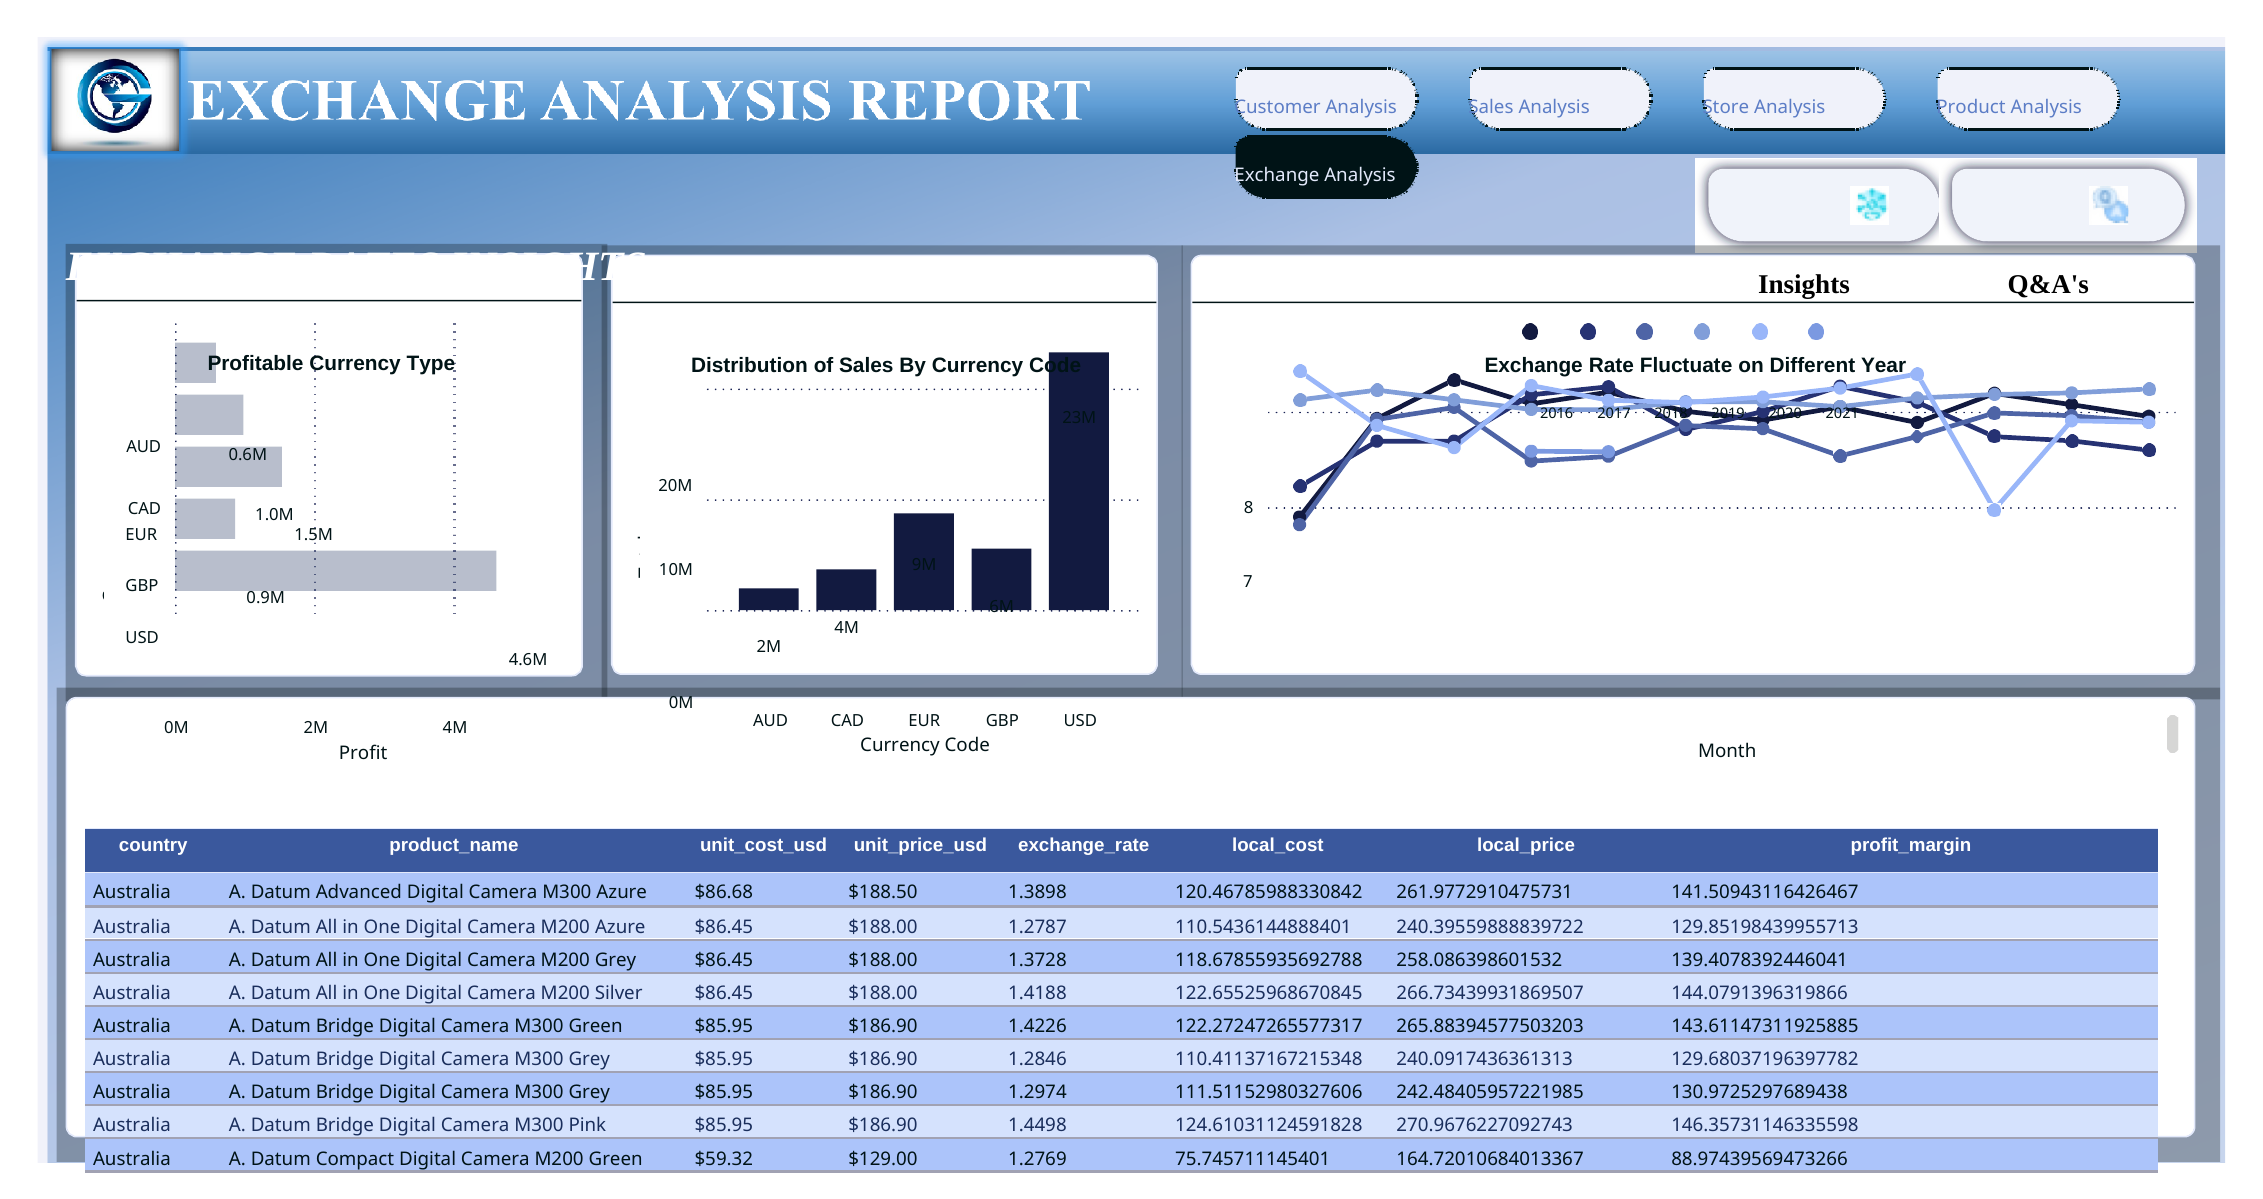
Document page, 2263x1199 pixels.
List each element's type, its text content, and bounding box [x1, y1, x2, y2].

text 4.6M [508, 648, 550, 670]
table_cell A. Datum All in One Digital Camera M200 Azure [208, 908, 662, 938]
table_cell $188.50 [838, 873, 997, 905]
table_cell $59.32 [662, 1139, 838, 1170]
table_cell 265.88394577503203 [1377, 1007, 1625, 1038]
text EUR [125, 525, 165, 544]
table_cell 242.48405957221985 [1377, 1073, 1625, 1104]
table_header profit_margin [1625, 829, 2158, 872]
picture [1910, 377, 1924, 381]
table_cell Australia [85, 873, 208, 905]
table_cell 75.745711145401 [1162, 1139, 1377, 1170]
table_cell $85.95 [662, 1106, 838, 1137]
table_cell A. Datum Bridge Digital Camera M300 Pink [208, 1106, 662, 1137]
text Month [1698, 737, 2246, 763]
table_cell 1.2974 [997, 1073, 1162, 1104]
table_cell Australia [85, 974, 208, 1005]
table_cell A. Datum Compact Digital Camera M200 Green [208, 1139, 662, 1170]
picture [1158, 518, 1190, 552]
table_cell $186.90 [838, 1106, 997, 1137]
text AUD CAD EUR GBP USD [748, 712, 1102, 730]
table_cell $86.45 [662, 908, 838, 938]
table_cell $186.90 [838, 1073, 997, 1104]
table_cell 130.9725297689438 [1625, 1073, 2158, 1104]
table_cell 270.9676227092743 [1377, 1106, 1625, 1137]
picture [37, 37, 2225, 1163]
table_cell 1.3728 [997, 941, 1162, 972]
table_cell 120.46785988330842 [1162, 873, 1377, 905]
table_cell 240.39559888839722 [1377, 908, 1625, 938]
table_cell 1.4226 [997, 1007, 1162, 1038]
text 2016 2017 2018 2019 2020 2021 [1540, 403, 2246, 422]
table_cell $85.95 [662, 1040, 838, 1071]
table_header unit_cost_usd [662, 829, 838, 872]
table_cell 122.65525968670845 [1162, 974, 1377, 1005]
table_cell 110.5436144888401 [1162, 908, 1377, 938]
text 23M [1062, 405, 1257, 428]
table_cell A. Datum All in One Digital Camera M200 Grey [208, 941, 662, 972]
table_cell 1.4188 [997, 974, 1162, 1005]
picture [1694, 323, 1710, 340]
text 8 [987, 496, 1253, 518]
picture [2142, 443, 2156, 457]
picture [2196, 377, 2225, 403]
table_cell 110.41137167215348 [1162, 1040, 1377, 1071]
picture [1833, 449, 1847, 463]
picture [1987, 429, 2001, 443]
table_cell A. Datum Bridge Digital Camera M300 Grey [208, 1040, 662, 1071]
text 2M [756, 638, 2246, 657]
text 0M 2M 4M [164, 716, 470, 738]
table_cell Australia [85, 1139, 208, 1170]
text 10M 9M 7 [659, 552, 2246, 592]
table_cell A. Datum Bridge Digital Camera M300 Green [208, 1007, 662, 1038]
picture [1808, 323, 1824, 340]
table_cell 122.27247265577317 [1162, 1007, 1377, 1038]
picture [2142, 382, 2156, 396]
table_cell 144.0791396319866 [1625, 974, 2158, 1005]
picture [1370, 383, 1384, 397]
table_cell 266.73439931869507 [1377, 974, 1625, 1005]
picture [1580, 323, 1596, 340]
table_cell 129.85198439955713 [1625, 908, 2158, 938]
table_cell 261.9772910475731 [1377, 873, 1625, 905]
table_cell 240.0917436361313 [1377, 1040, 1625, 1071]
picture [1447, 373, 1461, 387]
table_cell 111.51152980327606 [1162, 1073, 1377, 1104]
table_header local_price [1377, 829, 1625, 872]
text 1.0M [165, 502, 293, 525]
table_header local_cost [1162, 829, 1377, 872]
table_header exchange_rate [997, 829, 1162, 872]
table_cell $86.45 [662, 974, 838, 1005]
table_cell 124.61031124591828 [1162, 1106, 1377, 1137]
text 0M [668, 694, 1102, 712]
table_header unit_price_usd [838, 829, 997, 872]
table_cell 143.61147311925885 [1625, 1007, 2158, 1038]
subtitle EXCHANGE RATES INSIGHTS [66, 241, 648, 289]
table_cell A. Datum Bridge Digital Camera M300 Grey [208, 1073, 662, 1104]
table_cell $186.90 [838, 1040, 997, 1071]
text Distribution of Sales By Currency Code [691, 353, 1085, 377]
table_cell 1.2769 [997, 1139, 1162, 1170]
table_cell Australia [85, 1106, 208, 1137]
text GBP USD [125, 544, 162, 648]
table_cell $186.90 [838, 1007, 997, 1038]
picture [2065, 434, 2079, 448]
text 4M [834, 618, 2246, 638]
table_cell Australia [85, 1040, 208, 1071]
table_cell 146.35731146335598 [1625, 1106, 2158, 1137]
picture [2196, 422, 2225, 552]
text Exchange Rate Fluctuate on Different Year [1484, 353, 2246, 377]
table_cell $129.00 [838, 1139, 997, 1170]
table_cell A. Datum All in One Digital Camera M200 Silver [208, 974, 662, 1005]
table_cell 1.4498 [997, 1106, 1162, 1137]
table_cell $86.45 [662, 941, 838, 972]
picture [1522, 323, 1538, 340]
table_cell 1.3898 [997, 873, 1162, 905]
text 6M [989, 594, 2246, 617]
table_cell 164.72010684013367 [1377, 1139, 1625, 1170]
subtitle Insights [1758, 268, 1854, 299]
table_cell A. Datum Advanced Digital Camera M300 Azure [208, 873, 662, 905]
table_header country [85, 829, 208, 872]
picture [1987, 503, 2001, 517]
picture [1293, 364, 1307, 378]
picture [1158, 428, 1190, 496]
picture [1293, 479, 1307, 493]
table_header product_name [208, 829, 662, 872]
text Profitable Currency Type [207, 351, 458, 374]
table_cell $188.00 [838, 941, 997, 972]
table_cell 139.4078392446041 [1625, 941, 2158, 972]
table_cell $86.68 [662, 873, 838, 905]
table_cell 129.68037196397782 [1625, 1040, 2158, 1071]
picture [2196, 299, 2225, 353]
table_cell $188.00 [838, 908, 997, 938]
table_cell 141.50943116426467 [1625, 873, 2158, 905]
text 20M [584, 474, 692, 496]
table_cell 1.2787 [997, 908, 1162, 938]
table_cell Australia [85, 908, 208, 938]
table_cell Australia [85, 941, 208, 972]
table_cell 258.086398601532 [1377, 941, 1625, 972]
picture [2165, 713, 2179, 737]
table_cell $188.00 [838, 974, 997, 1005]
table_cell Australia [85, 1007, 208, 1038]
text Currency Code [748, 731, 1102, 756]
text 0.6M [228, 443, 297, 465]
text 0.9M [172, 586, 285, 609]
text AUD CAD [93, 435, 161, 519]
table_cell 88.97439569473266 [1625, 1139, 2158, 1170]
text Profit [50, 740, 387, 765]
table_cell $85.95 [662, 1007, 838, 1038]
table_cell $85.95 [662, 1073, 838, 1104]
picture [1636, 323, 1653, 340]
table_cell 118.67855935692788 [1162, 941, 1377, 972]
picture [1752, 323, 1768, 340]
picture [1293, 393, 1307, 407]
table_cell Australia [85, 1073, 208, 1104]
text 1.5M [294, 525, 336, 544]
table_cell 1.2846 [997, 1040, 1162, 1071]
text Q&A's [2007, 268, 2246, 299]
picture [2158, 763, 2225, 1163]
